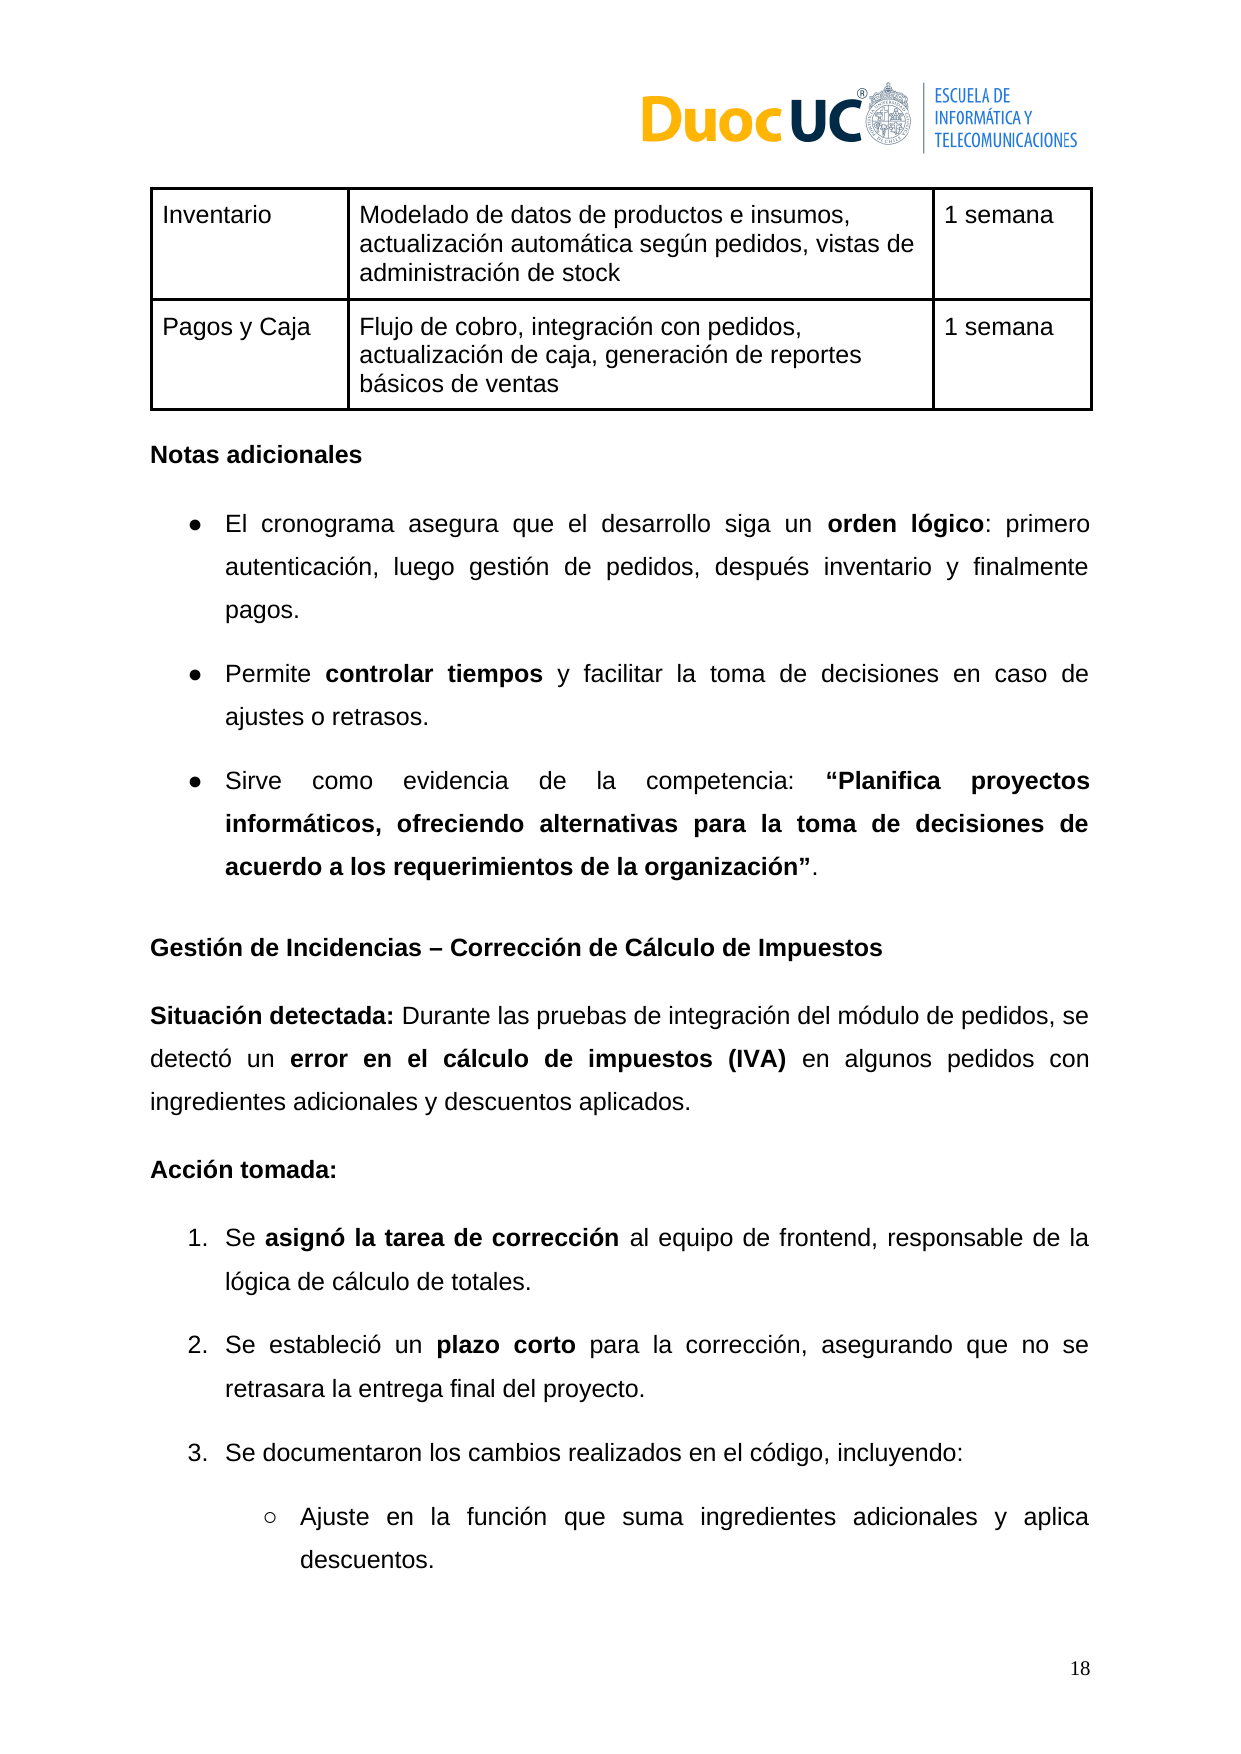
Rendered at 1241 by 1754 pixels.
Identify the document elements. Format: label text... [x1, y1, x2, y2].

list Permite controlar tiempos y facilitar la toma de decisiones en caso de ajustes o retrasos. [187, 659, 1090, 731]
subtitle Gestión de Incidencias – Corrección de Cálculo de Impuestos [150, 933, 1090, 962]
table_cell Modelado de datos de productos e insumos, actualización automática según pedidos, vistas de administración de stock [350, 190, 932, 298]
list Ajuste en la función que suma ingredientes adicionales y aplica descuentos. [262, 1502, 1090, 1573]
list Se documentaron los cambios realizados en el código, incluyendo: [187, 1438, 1090, 1466]
list Sirve como evidencia de la competencia: “Planifica proyectos informáticos, ofreciendo alternativas para la toma de decisiones de acuerdo a los requerimientos de la organización”. [187, 766, 1090, 881]
text Situación detectada: Durante las pruebas de integración del módulo de pedidos, se detectó un error en el cálculo de impuestos (IVA) en algunos pedidos con ingredientes adicionales y descuentos aplicados. [150, 1001, 1090, 1116]
table_cell Pagos y Caja [153, 301, 347, 408]
table_cell Inventario [153, 190, 347, 298]
subtitle Notas adicionales [150, 441, 1090, 469]
list Se asignó la tarea de corrección al equipo de frontend, responsable de la lógica de cálculo de totales. [187, 1223, 1090, 1295]
table_cell 1 semana [935, 301, 1090, 408]
table_cell 1 semana [935, 190, 1090, 298]
list El cronograma asegura que el desarrollo siga un orden lógico: primero autenticación, luego gestión de pedidos, después inventario y finalmente pagos. [187, 509, 1090, 624]
text Acción tomada: [150, 1155, 1090, 1184]
list Se estableció un plazo corto para la corrección, asegurando que no se retrasara la entrega final del proyecto. [187, 1331, 1090, 1402]
table_cell Flujo de cobro, integración con pedidos, actualización de caja, generación de reportes básicos de ventas [350, 301, 932, 408]
picture [621, 73, 1091, 159]
